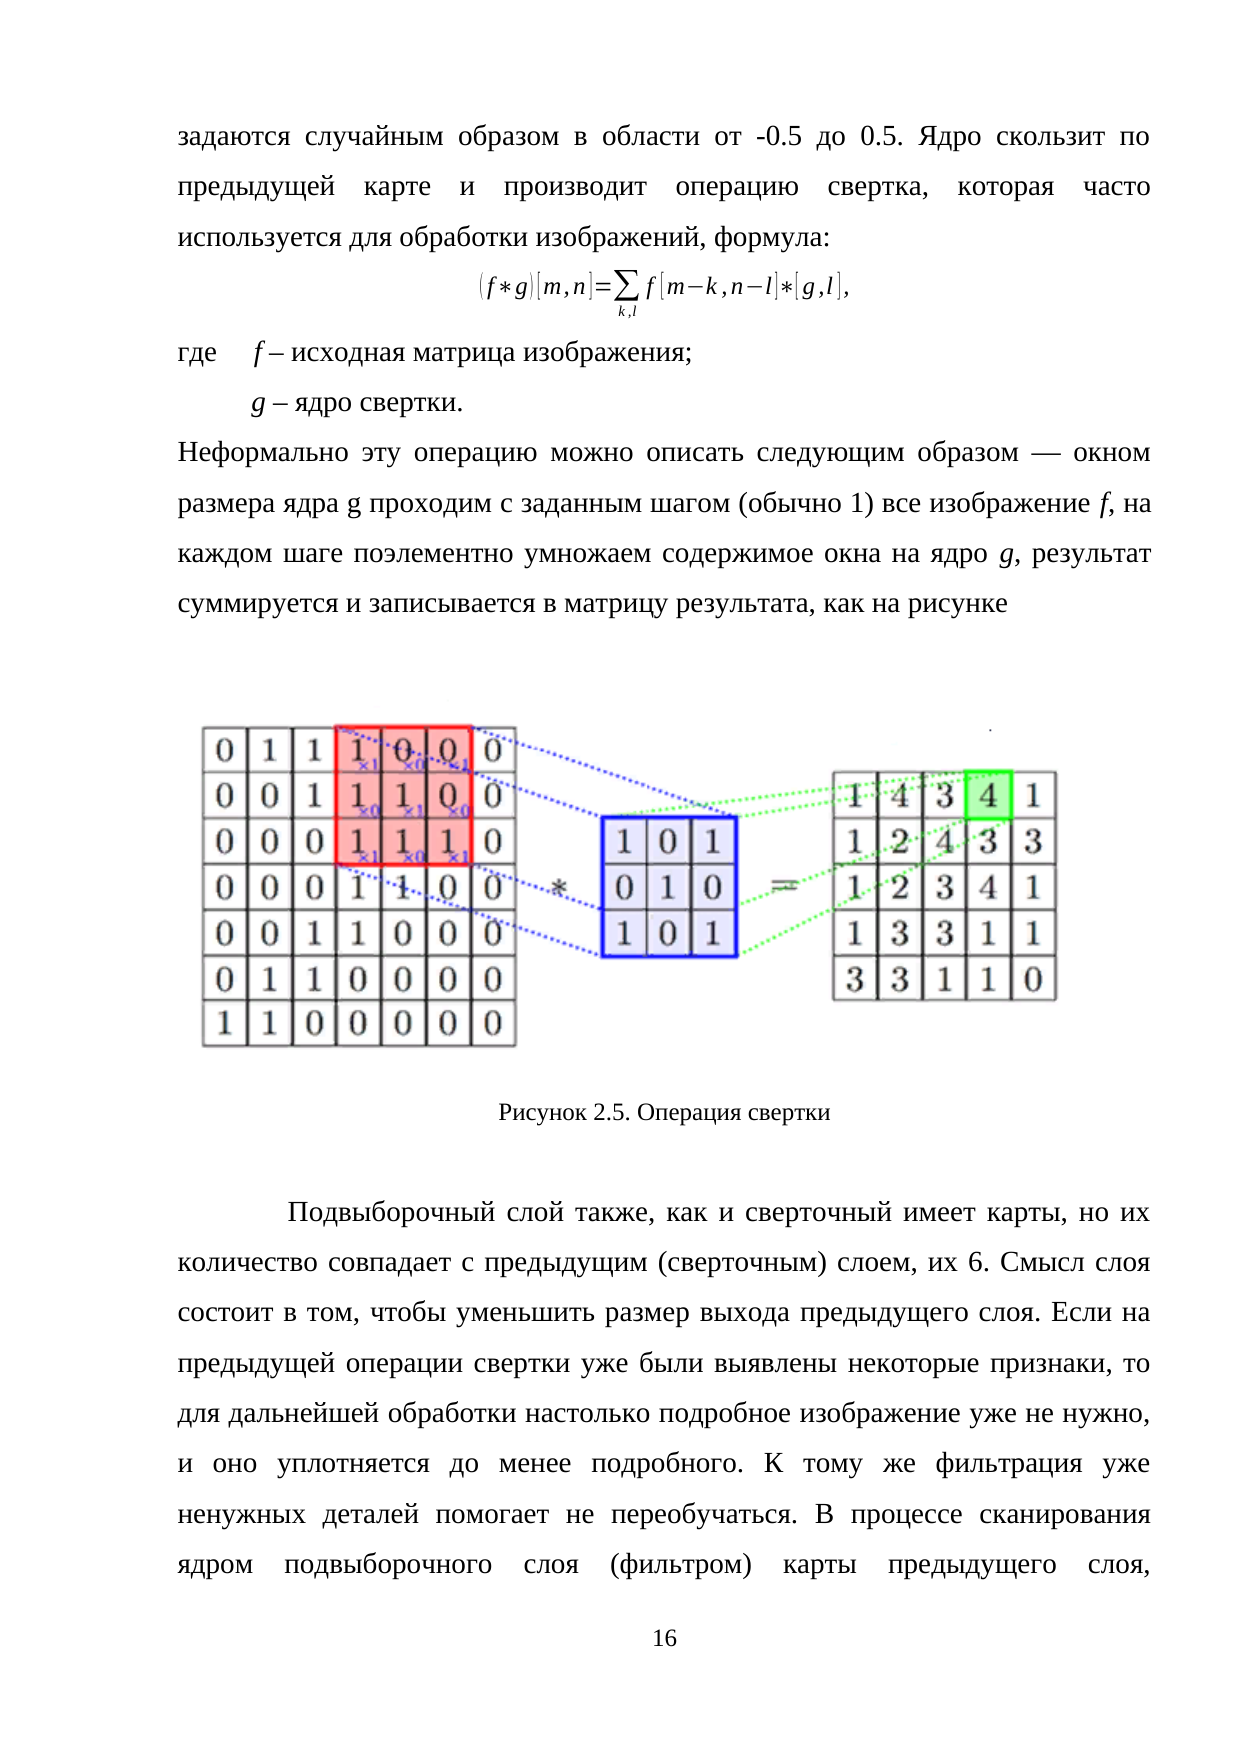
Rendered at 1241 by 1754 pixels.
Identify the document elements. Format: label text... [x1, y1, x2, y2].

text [177, 118, 1152, 252]
text Неформально эту операцию можно описать следующим образом — окном размера ядра g проходим с заданным шагом (обычно 1) все изображение f, на каждом шаге поэлементно умножаем содержимое окна на ядро g, результат суммируется и записывается в матрицу результата, как на рисунке [177, 434, 1152, 619]
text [177, 1194, 1152, 1579]
picture [177, 689, 1118, 1084]
text Рисунок 2.5. Операция свертки [177, 1097, 1152, 1126]
text где f – исходная матрица изображения; [177, 334, 1152, 367]
text g – ядро свертки. [177, 384, 1152, 418]
